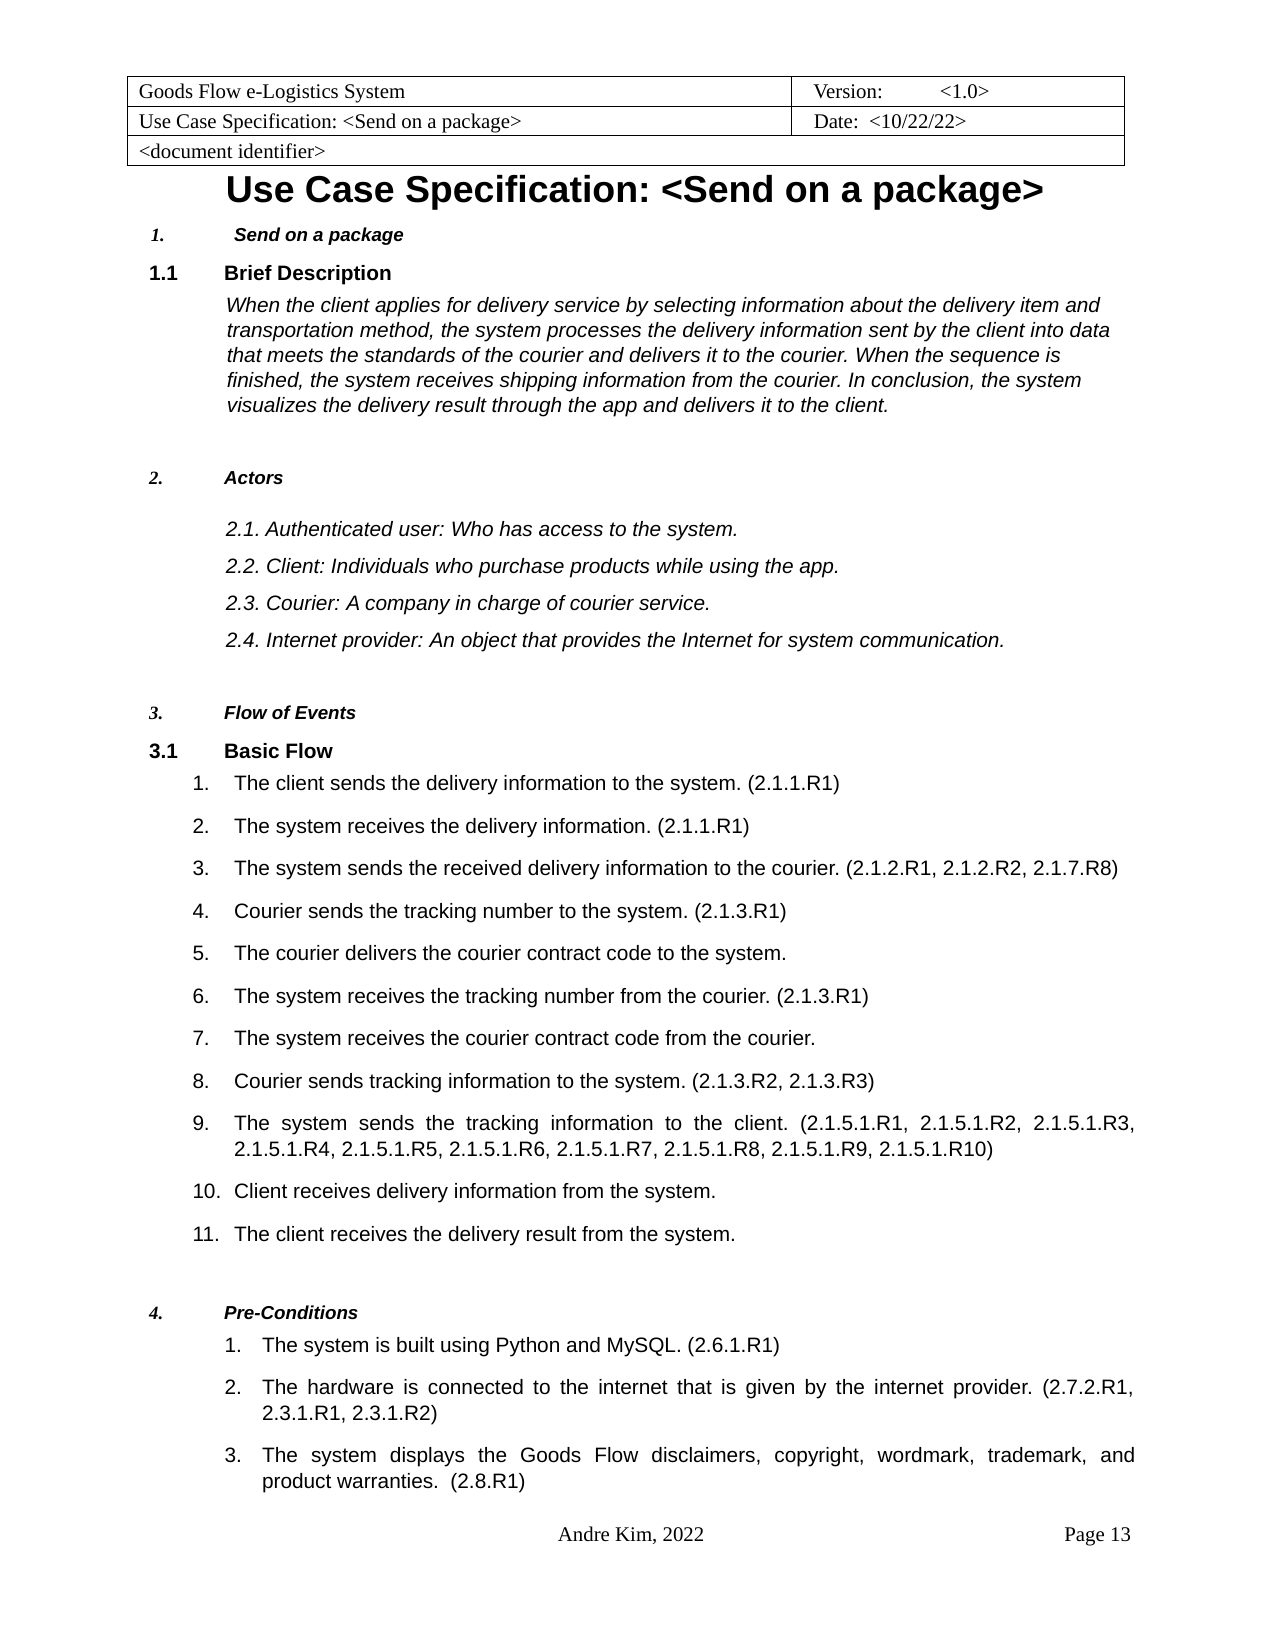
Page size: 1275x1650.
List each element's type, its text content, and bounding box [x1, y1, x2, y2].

list The system displays the Goods Flow disclaimers, copyright, wordmark, trademark, and product warranties. (2.8.R1) [224, 1443, 1136, 1493]
list The client sends the delivery information to the system. (2.1.1.R1) [192, 771, 1136, 795]
list The system receives the delivery information. (2.1.1.R1) [192, 813, 1136, 837]
list The system is built using Python and MySQL. (2.6.1.R1) [224, 1332, 1136, 1356]
list The system sends the tracking information to the client. (2.1.5.1.R1, 2.1.5.1.R2, 2.1.5.1.R3, 2.1.5.1.R4, 2.1.5.1.R5, 2.1.5.1.R6, 2.1.5.1.R7, 2.1.5.1.R8, 2.1.5.1.R9, 2.1.5.1.R10) [192, 1111, 1136, 1161]
text When the client applies for delivery service by selecting information about the delivery item and transportation method, the system processes the delivery information sent by the client into data that meets the standards of the courier and delivers it to the courier. When the sequence is finished, the system receives shipping information from the courier. In conclusion, the system visualizes the delivery result through the app and delivers it to the client. [226, 293, 1136, 416]
text Use Case Specification: <Send on a package> [226, 101, 1136, 210]
text 2.1. Authenticated user: Who has access to the system. [226, 517, 1136, 541]
list The hardware is connected to the internet that is given by the internet provider. (2.7.2.R1, 2.3.1.R1, 2.3.1.R2) [224, 1375, 1136, 1425]
subtitle Flow of Events [149, 702, 1136, 723]
subtitle Basic Flow [149, 739, 1136, 763]
subtitle Pre-Conditions [149, 1301, 1136, 1323]
subtitle Actors [149, 466, 1136, 488]
subtitle Brief Description [149, 261, 1136, 285]
list Client receives delivery information from the system. [192, 1179, 1136, 1203]
list Courier sends the tracking number to the system. (2.1.3.R1) [192, 898, 1136, 922]
list The client receives the delivery result from the system. [192, 1222, 1136, 1246]
list The system receives the tracking number from the courier. (2.1.3.R1) [192, 983, 1136, 1007]
list The courier delivers the courier contract code to the system. [192, 941, 1136, 965]
text 2.3. Courier: A company in charge of courier service. [226, 591, 1136, 615]
text 2.2. Client: Individuals who purchase products while using the app. [226, 554, 1136, 578]
text 2.4. Internet provider: An object that provides the Internet for system communication. [226, 628, 1136, 652]
subtitle Send on a package [151, 224, 1136, 246]
list Courier sends tracking information to the system. (2.1.3.R2, 2.1.3.R3) [192, 1068, 1136, 1092]
list The system sends the received delivery information to the courier. (2.1.2.R1, 2.1.2.R2, 2.1.7.R8) [192, 856, 1136, 880]
list The system receives the courier contract code from the courier. [192, 1026, 1136, 1050]
